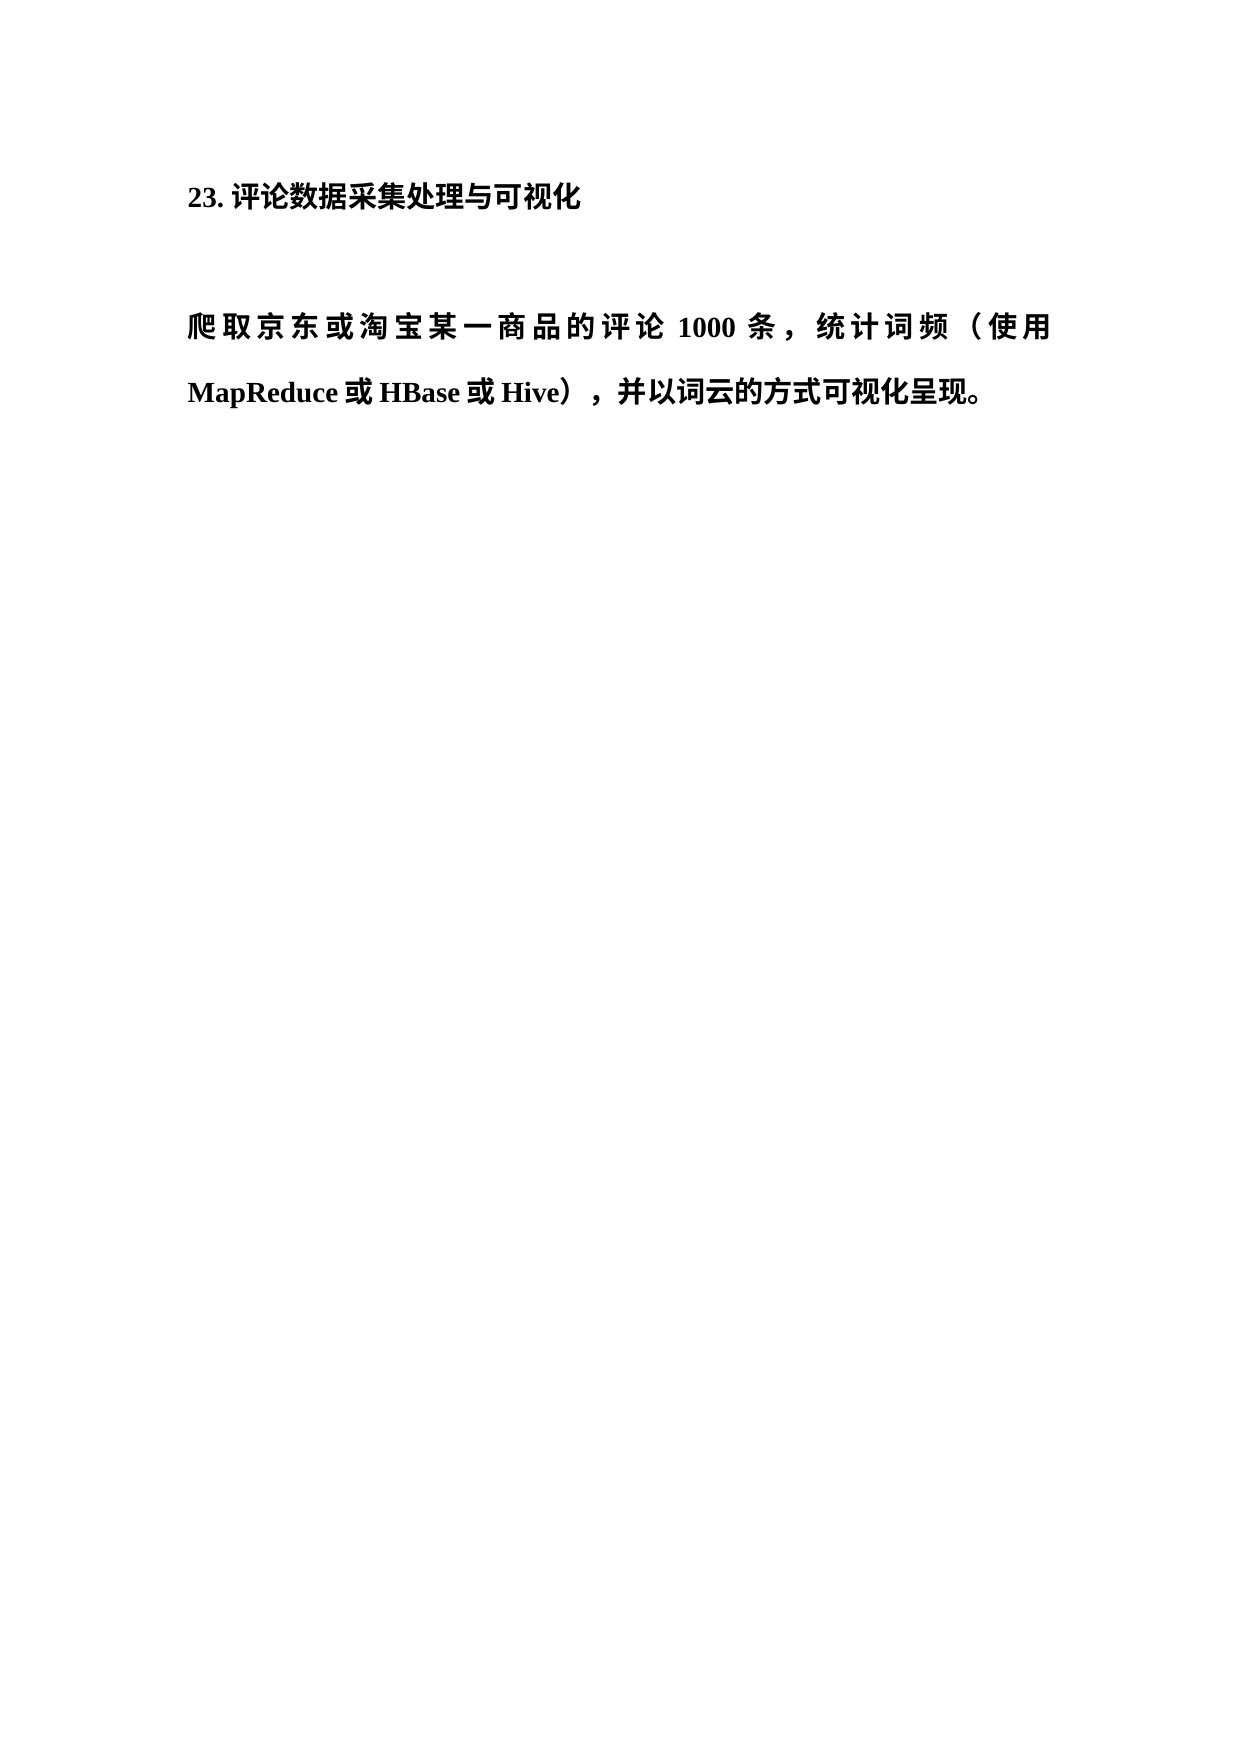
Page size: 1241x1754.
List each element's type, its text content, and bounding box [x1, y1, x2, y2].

text 23. 评论数据采集处理与可视化 [187, 162, 1053, 227]
text 爬取京东或淘宝某一商品的评论1000条，统计词频（使用MapReduce或HBase或Hive），并以词云的方式可视化呈现。 [187, 292, 1053, 422]
